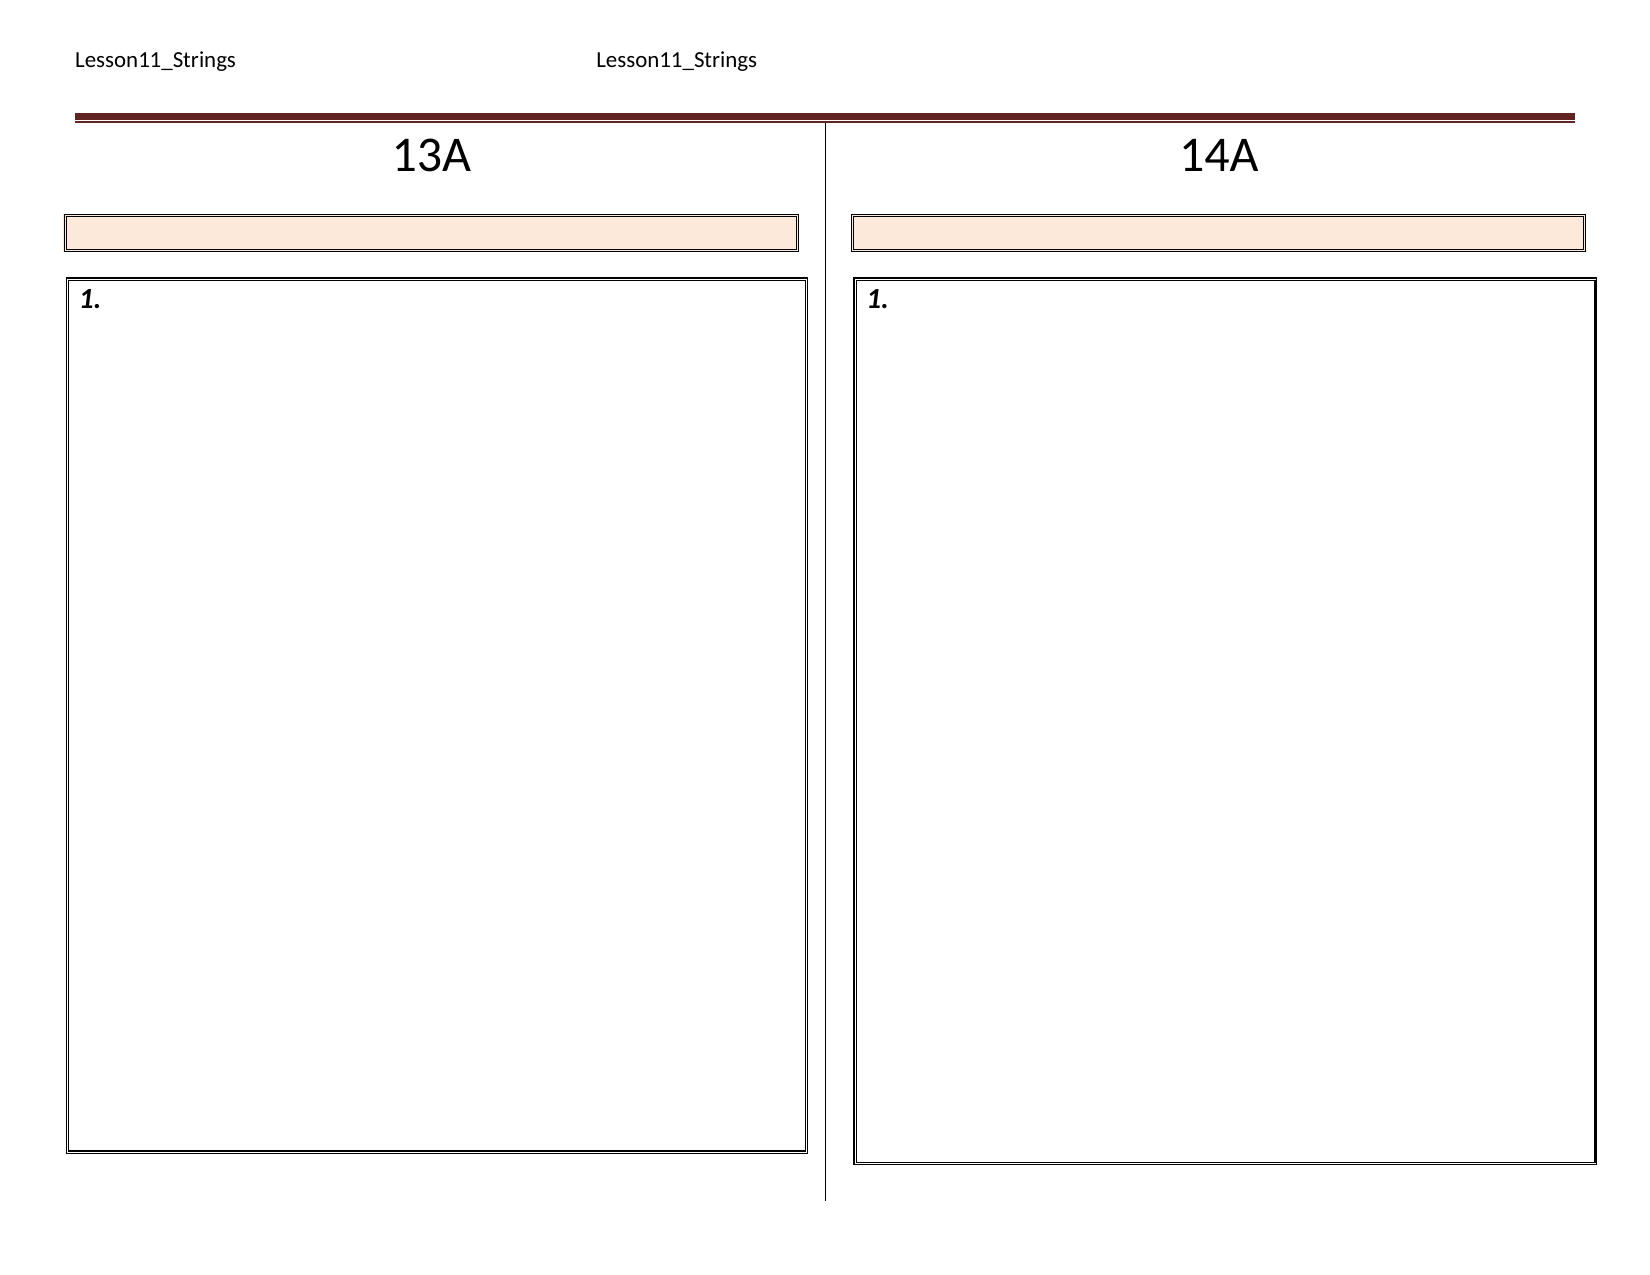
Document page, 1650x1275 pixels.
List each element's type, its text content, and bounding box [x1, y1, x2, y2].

text 14A [862, 123, 1575, 184]
table_header [69, 281, 805, 1150]
text 13A [75, 123, 787, 184]
table_header [857, 281, 1594, 1161]
